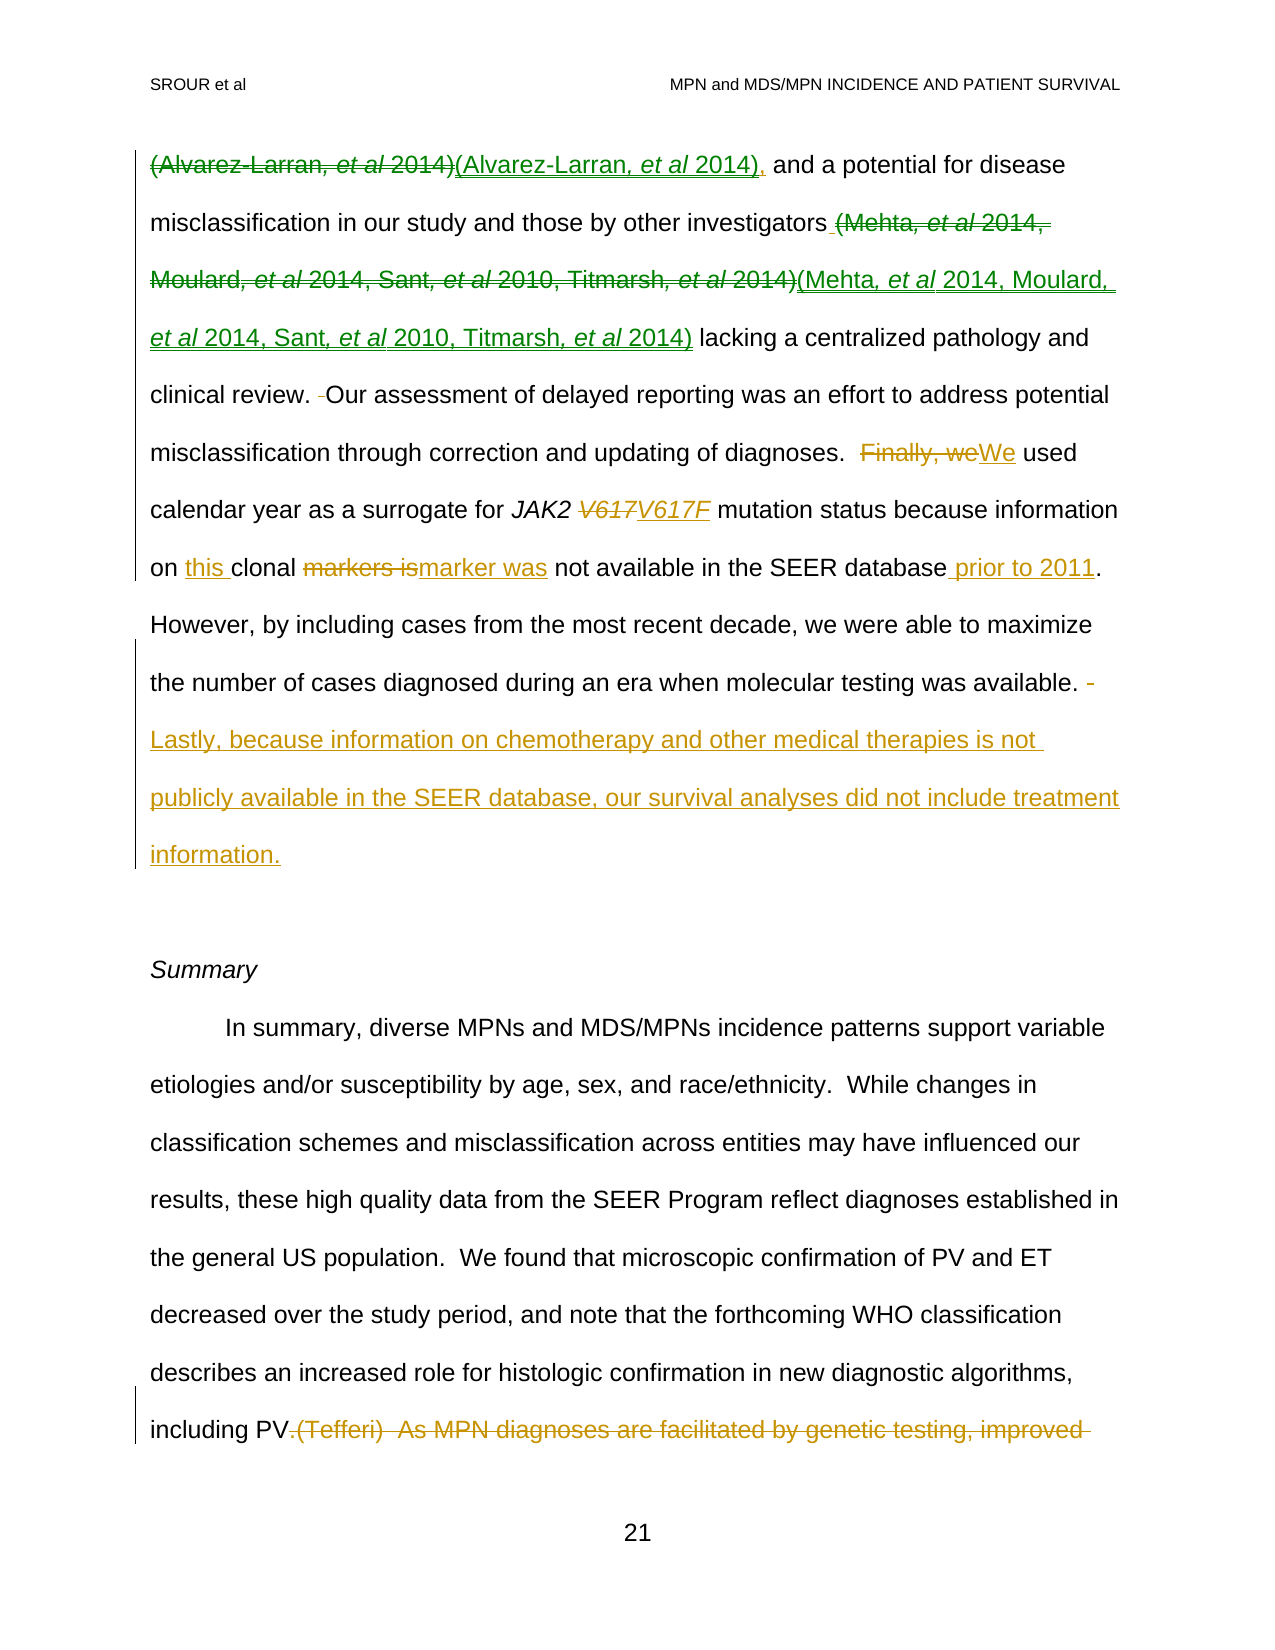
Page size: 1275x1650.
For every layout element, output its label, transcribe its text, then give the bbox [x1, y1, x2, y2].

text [150, 150, 1125, 869]
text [150, 1012, 1125, 1444]
text Summary [150, 955, 1125, 984]
